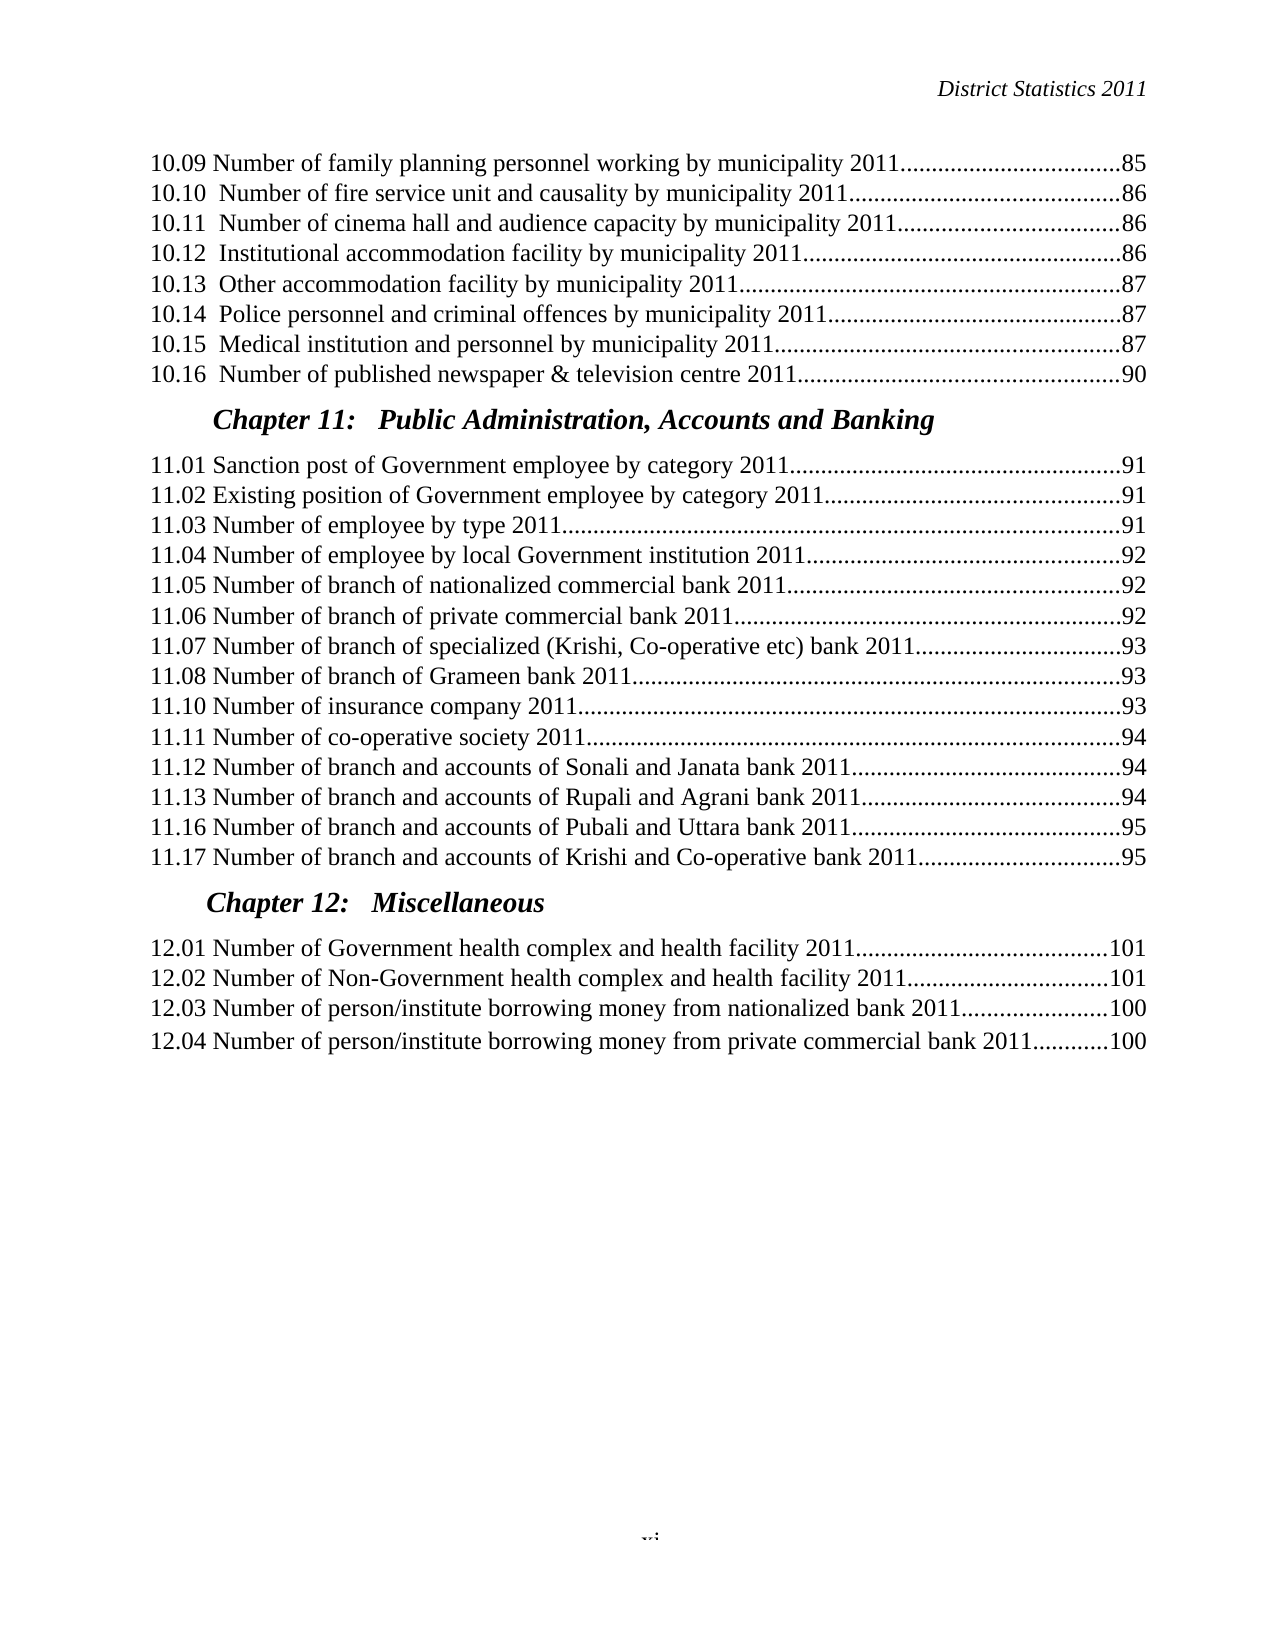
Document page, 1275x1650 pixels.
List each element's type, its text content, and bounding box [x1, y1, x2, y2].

list Institutional accommodation facility by municipality 2011 86 [150, 238, 1164, 267]
list Number of family planning personnel working by municipality 2011. 85 [150, 148, 1164, 177]
list Existing position of Government employee by category 2011 91 [150, 480, 1164, 509]
list Number of Government health complex and health facility 2011 101 [150, 933, 1164, 962]
list Medical institution and personnel by municipality 2011 87 [150, 329, 1164, 358]
list Number of fire service unit and causality by municipality 2011 86 [150, 178, 1164, 207]
list Number of employee by local Government institution 2011. 92 [150, 540, 1164, 569]
list Other accommodation facility by municipality 2011 87 [150, 269, 1164, 297]
list Number of published newspaper & television centre 2011 90 [150, 359, 1164, 388]
list Number of Non-Government health complex and health facility 2011 101 [150, 963, 1164, 992]
text Chapter 11: Public Administration, Accounts and Banking [213, 402, 1164, 436]
list Number of branch of Grameen bank 2011 93 [150, 661, 1164, 690]
list Number of branch and accounts of Rupali and Agrani bank 2011 94 [150, 782, 1164, 811]
list Number of branch and accounts of Sonali and Janata bank 2011 94 [150, 752, 1164, 781]
list Number of person/institute borrowing money from nationalized bank 2011 100 [150, 993, 1164, 1022]
list Number of branch of nationalized commercial bank 2011 92 [150, 571, 1164, 599]
list Number of branch of specialized (Krishi, Co-operative etc) bank 2011 93 [150, 631, 1164, 660]
list Number of employee by type 2011 91 [150, 510, 1164, 539]
list Number of branch and accounts of Pubali and Uttara bank 2011 95 [150, 812, 1164, 841]
list Sanction post of Government employee by category 2011 91 [150, 450, 1164, 479]
list Number of branch of private commercial bank 2011 92 [150, 601, 1164, 629]
text Chapter 12: Miscellaneous [206, 885, 1164, 919]
list Number of cinema hall and audience capacity by municipality 2011 86 [150, 208, 1164, 237]
list Police personnel and criminal offences by municipality 2011 87 [150, 299, 1164, 328]
list Number of branch and accounts of Krishi and Co-operative bank 2011 95 [150, 842, 1164, 871]
list Number of co-operative society 2011 94 [150, 722, 1164, 750]
list Number of insurance company 2011 93 [150, 691, 1164, 720]
list Number of person/institute borrowing money from private commercial bank 2011 100 [150, 1026, 1164, 1055]
